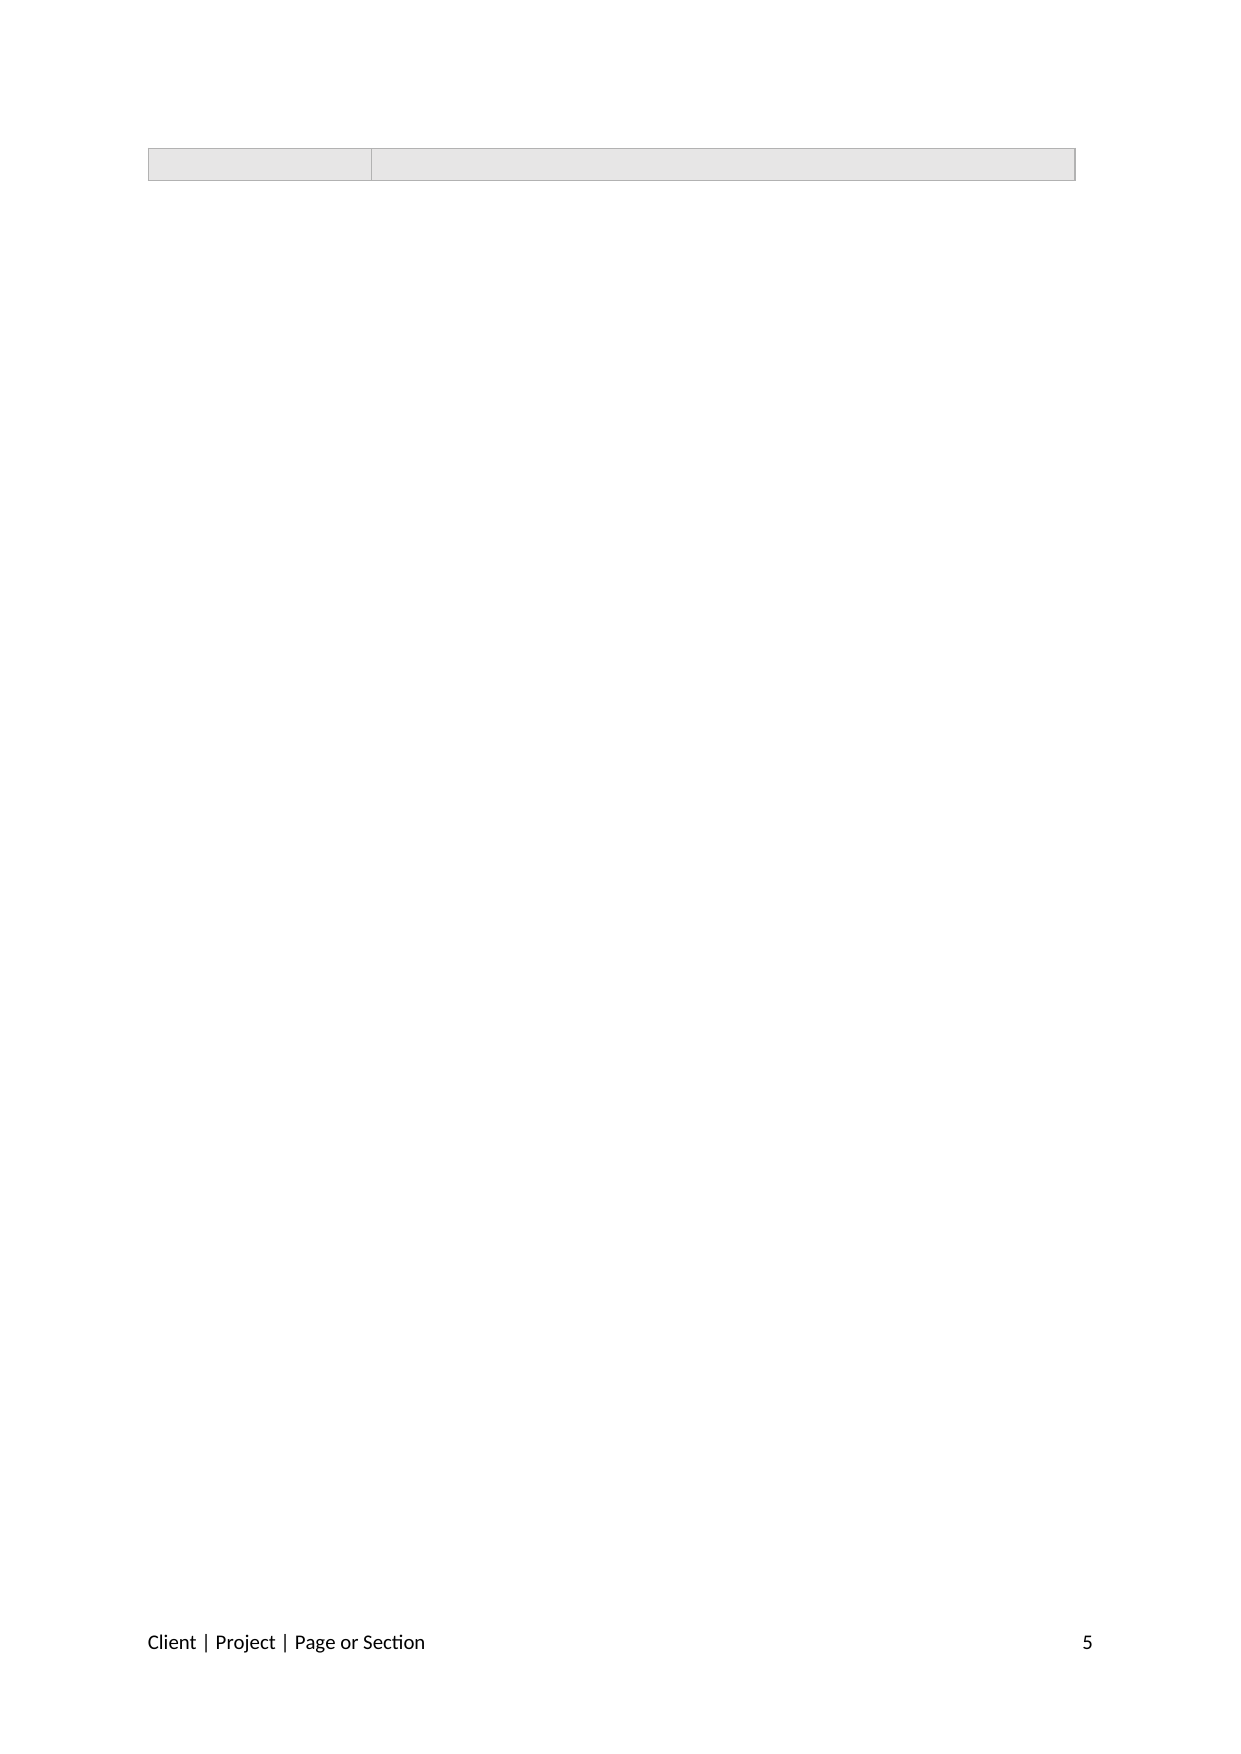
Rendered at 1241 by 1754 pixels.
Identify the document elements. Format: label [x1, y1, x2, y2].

table_cell [149, 149, 371, 180]
table_cell [372, 149, 1074, 180]
